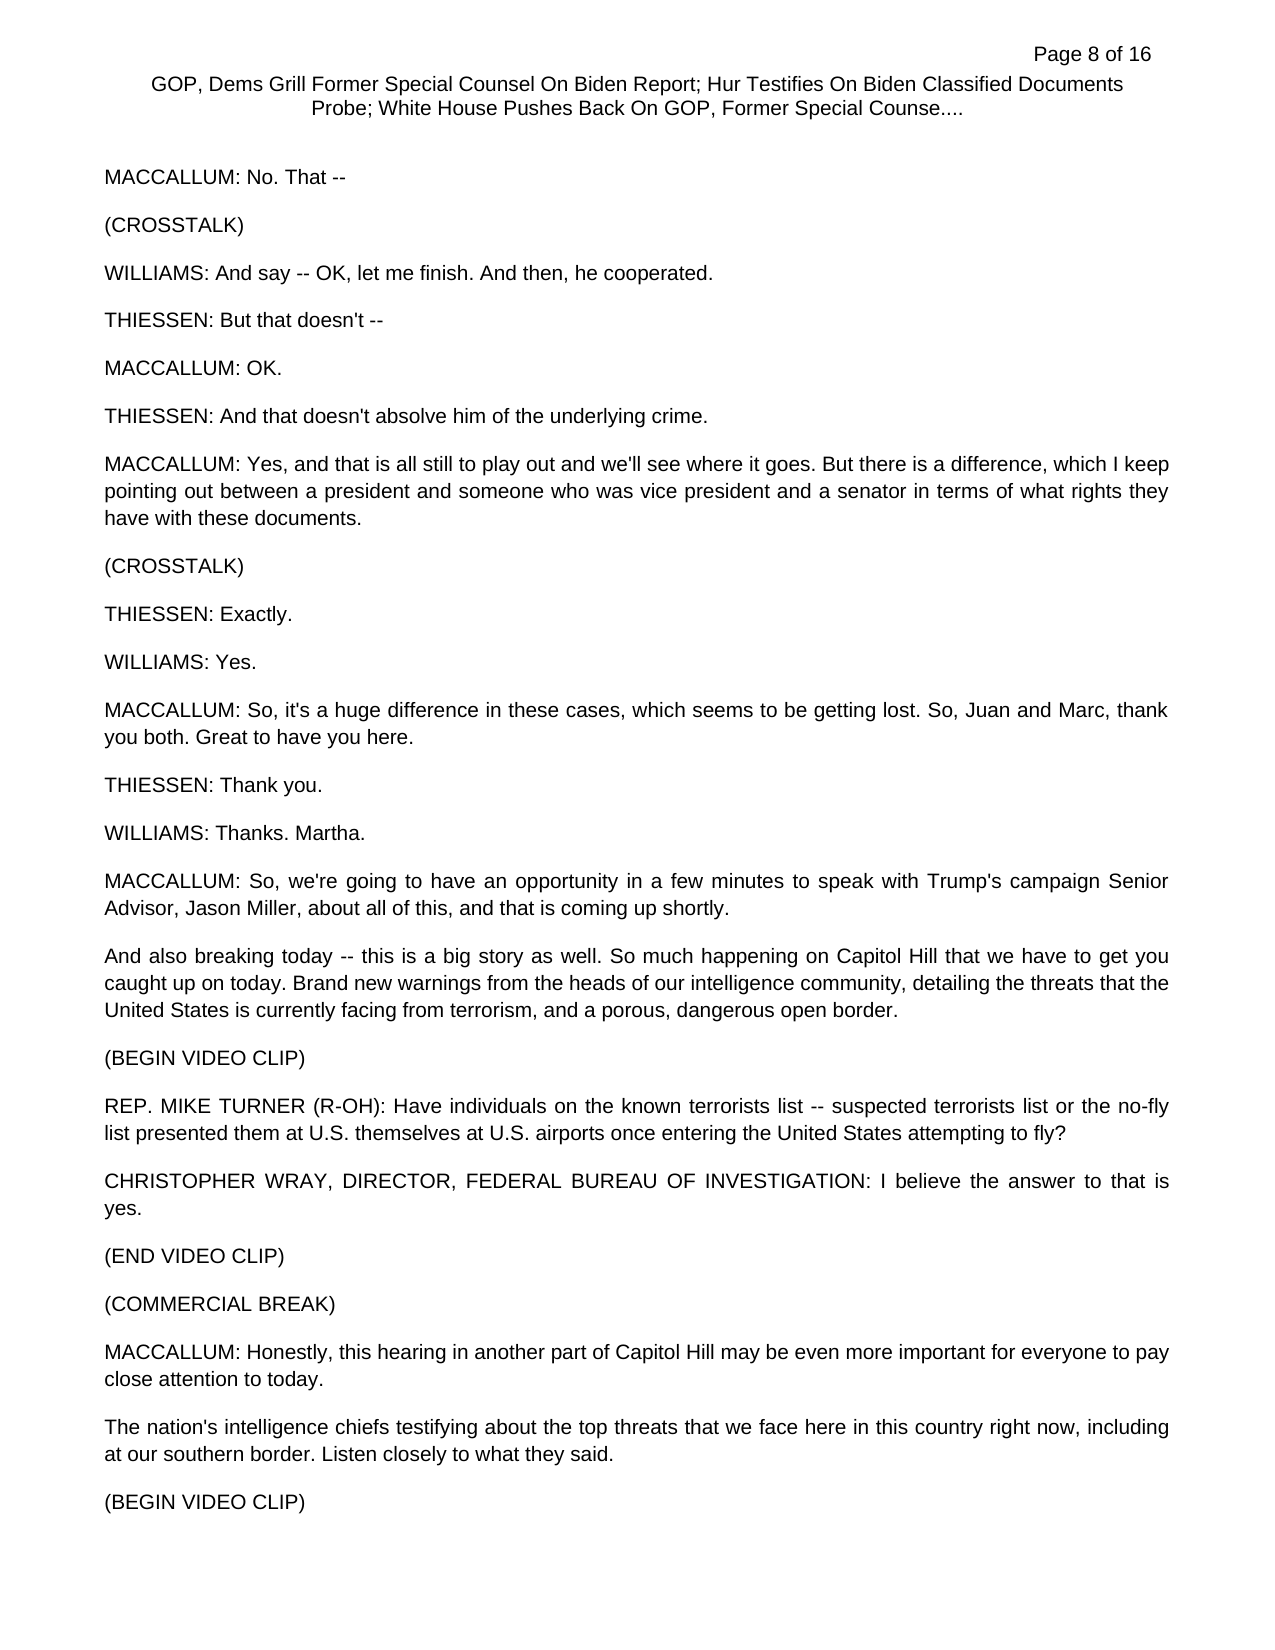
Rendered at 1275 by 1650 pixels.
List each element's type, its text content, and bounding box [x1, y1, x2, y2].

text WILLIAMS: Thanks. Martha. [104, 818, 1171, 845]
text And also breaking today -- this is a big story as well. So much happening on Capitol Hill that we have to get you caught up on today. Brand new warnings from the heads of our intelligence community, detailing the threats that the United States is currently facing from terrorism, and a porous, dangerous open border. [104, 941, 1171, 1022]
text (BEGIN VIDEO CLIP) [104, 1043, 1171, 1070]
text THIESSEN: Thank you. [104, 770, 1171, 797]
text The nation's intelligence chiefs testifying about the top threats that we face here in this country right now, including at our southern border. Listen closely to what they said. [104, 1411, 1171, 1466]
text (END VIDEO CLIP) [104, 1241, 1171, 1268]
text MACCALLUM: So, we're going to have an opportunity in a few minutes to speak with Trump's campaign Senior Advisor, Jason Miller, about all of this, and that is coming up shortly. [104, 866, 1171, 920]
text (BEGIN VIDEO CLIP) [104, 1486, 1171, 1513]
text (CROSSTALK) [104, 209, 1171, 236]
text MACCALLUM: So, it's a huge difference in these cases, which seems to be getting lost. So, Juan and Marc, thank you both. Great to have you here. [104, 695, 1171, 749]
text (COMMERCIAL BREAK) [104, 1288, 1171, 1316]
text MACCALLUM: Honestly, this hearing in another part of Capitol Hill may be even more important for everyone to pay close attention to today. [104, 1336, 1171, 1391]
text THIESSEN: And that doesn't absolve him of the underlying crime. [104, 401, 1171, 428]
text (CROSSTALK) [104, 551, 1171, 578]
text THIESSEN: But that doesn't -- [104, 305, 1171, 332]
text MACCALLUM: Yes, and that is all still to play out and we'll see where it goes. But there is a difference, which I keep pointing out between a president and someone who was vice president and a senator in terms of what rights they have with these documents. [104, 449, 1171, 530]
text CHRISTOPHER WRAY, DIRECTOR, FEDERAL BUREAU OF INVESTIGATION: I believe the answer to that is yes. [104, 1166, 1171, 1220]
text WILLIAMS: Yes. [104, 647, 1171, 674]
text WILLIAMS: And say -- OK, let me finish. And then, he cooperated. [104, 257, 1171, 284]
text MACCALLUM: No. That -- [104, 161, 1171, 188]
text THIESSEN: Exactly. [104, 599, 1171, 626]
text MACCALLUM: OK. [104, 353, 1171, 380]
text REP. MIKE TURNER (R-OH): Have individuals on the known terrorists list -- suspected terrorists list or the no-fly list presented them at U.S. themselves at U.S. airports once entering the United States attempting to fly? [104, 1091, 1171, 1145]
